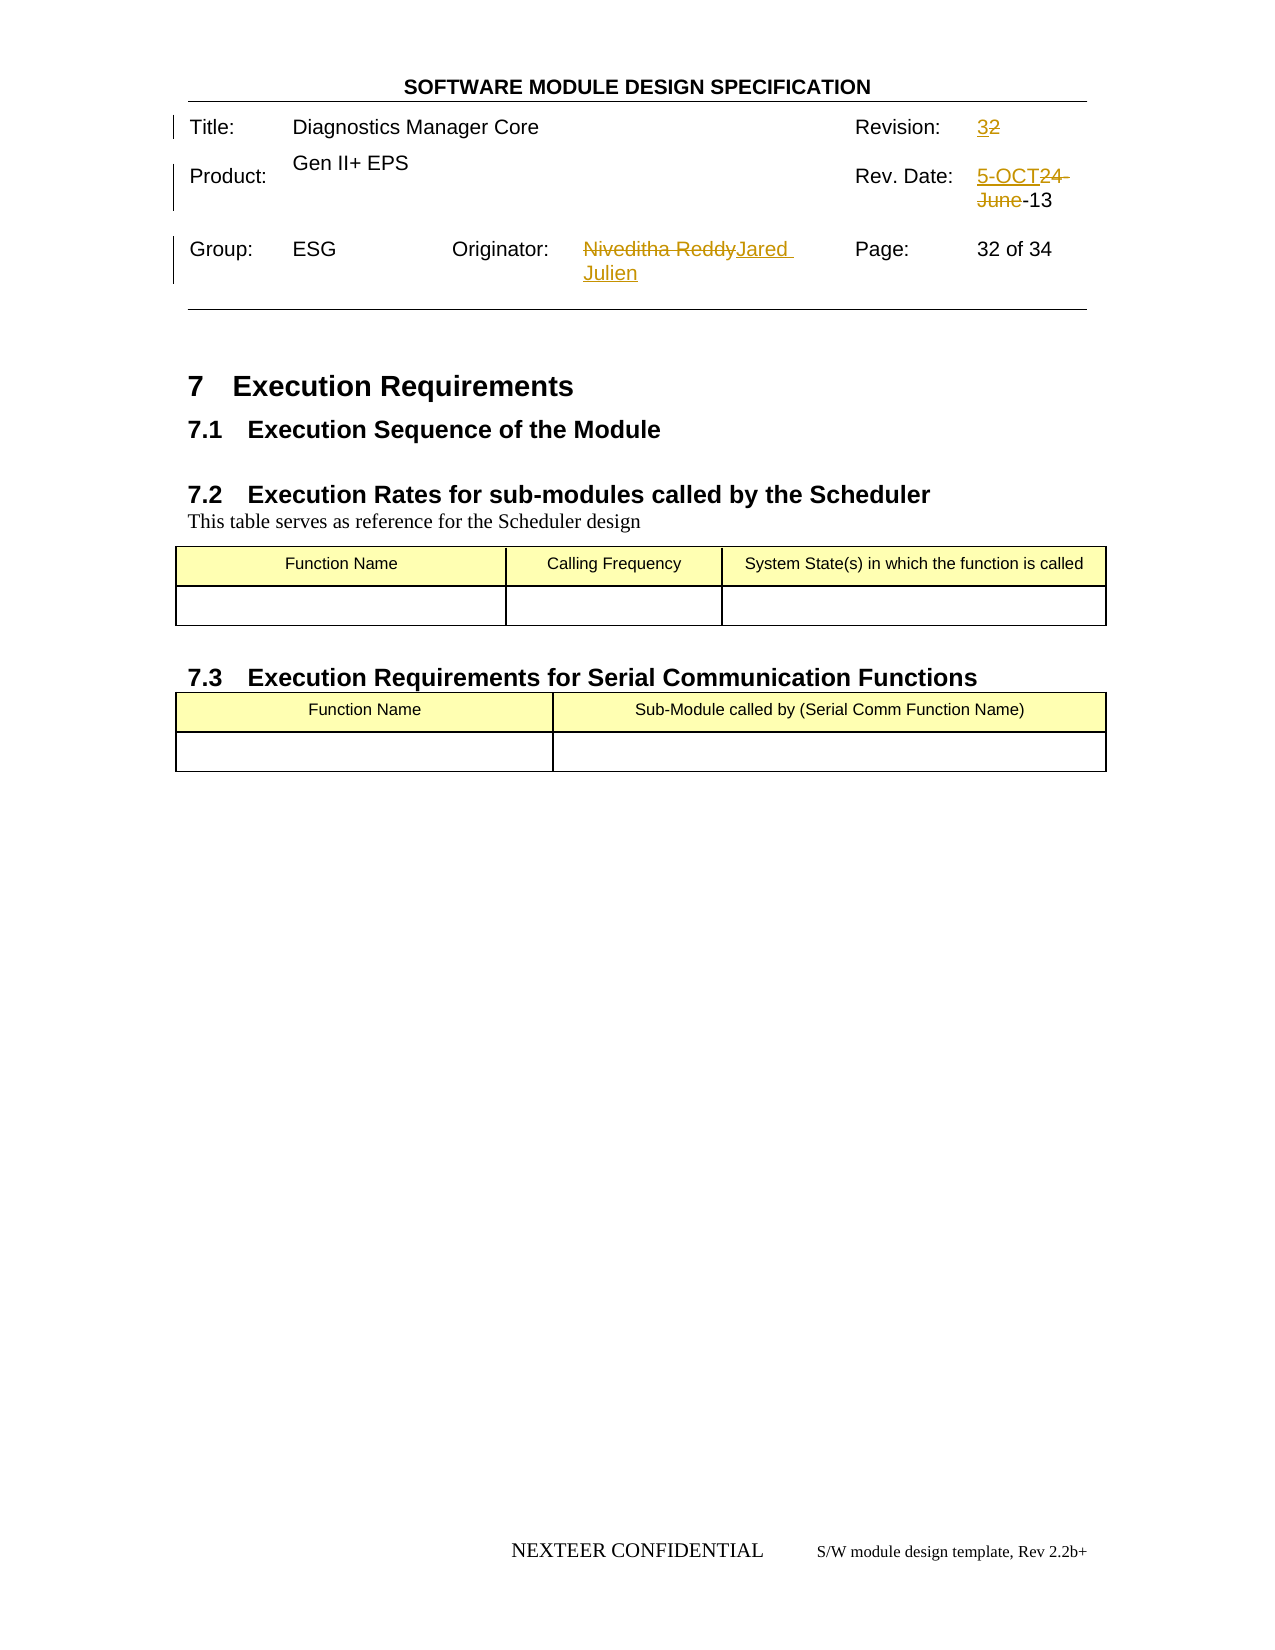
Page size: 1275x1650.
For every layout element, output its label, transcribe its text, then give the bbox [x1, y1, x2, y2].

table_header Calling Frequency [507, 547, 722, 585]
subtitle Execution Sequence of the Module [187, 415, 1087, 444]
subtitle Execution Requirements for Serial Communication Functions [187, 663, 1087, 692]
table_cell [723, 587, 1105, 625]
table_header Function Name [177, 547, 506, 585]
text This table serves as reference for the Scheduler design [187, 509, 1087, 533]
table_cell [177, 733, 552, 771]
table_header System State(s) in which the function is called [723, 547, 1105, 585]
subtitle Execution Rates for sub-modules called by the Scheduler [187, 481, 1087, 509]
table_cell [507, 587, 721, 625]
table_cell [177, 587, 505, 625]
table_cell [554, 733, 1105, 771]
subtitle Execution Requirements [187, 369, 1087, 403]
table_header Sub-Module called by (Serial Comm Function Name) [554, 693, 1105, 731]
table_header Function Name [177, 693, 552, 731]
